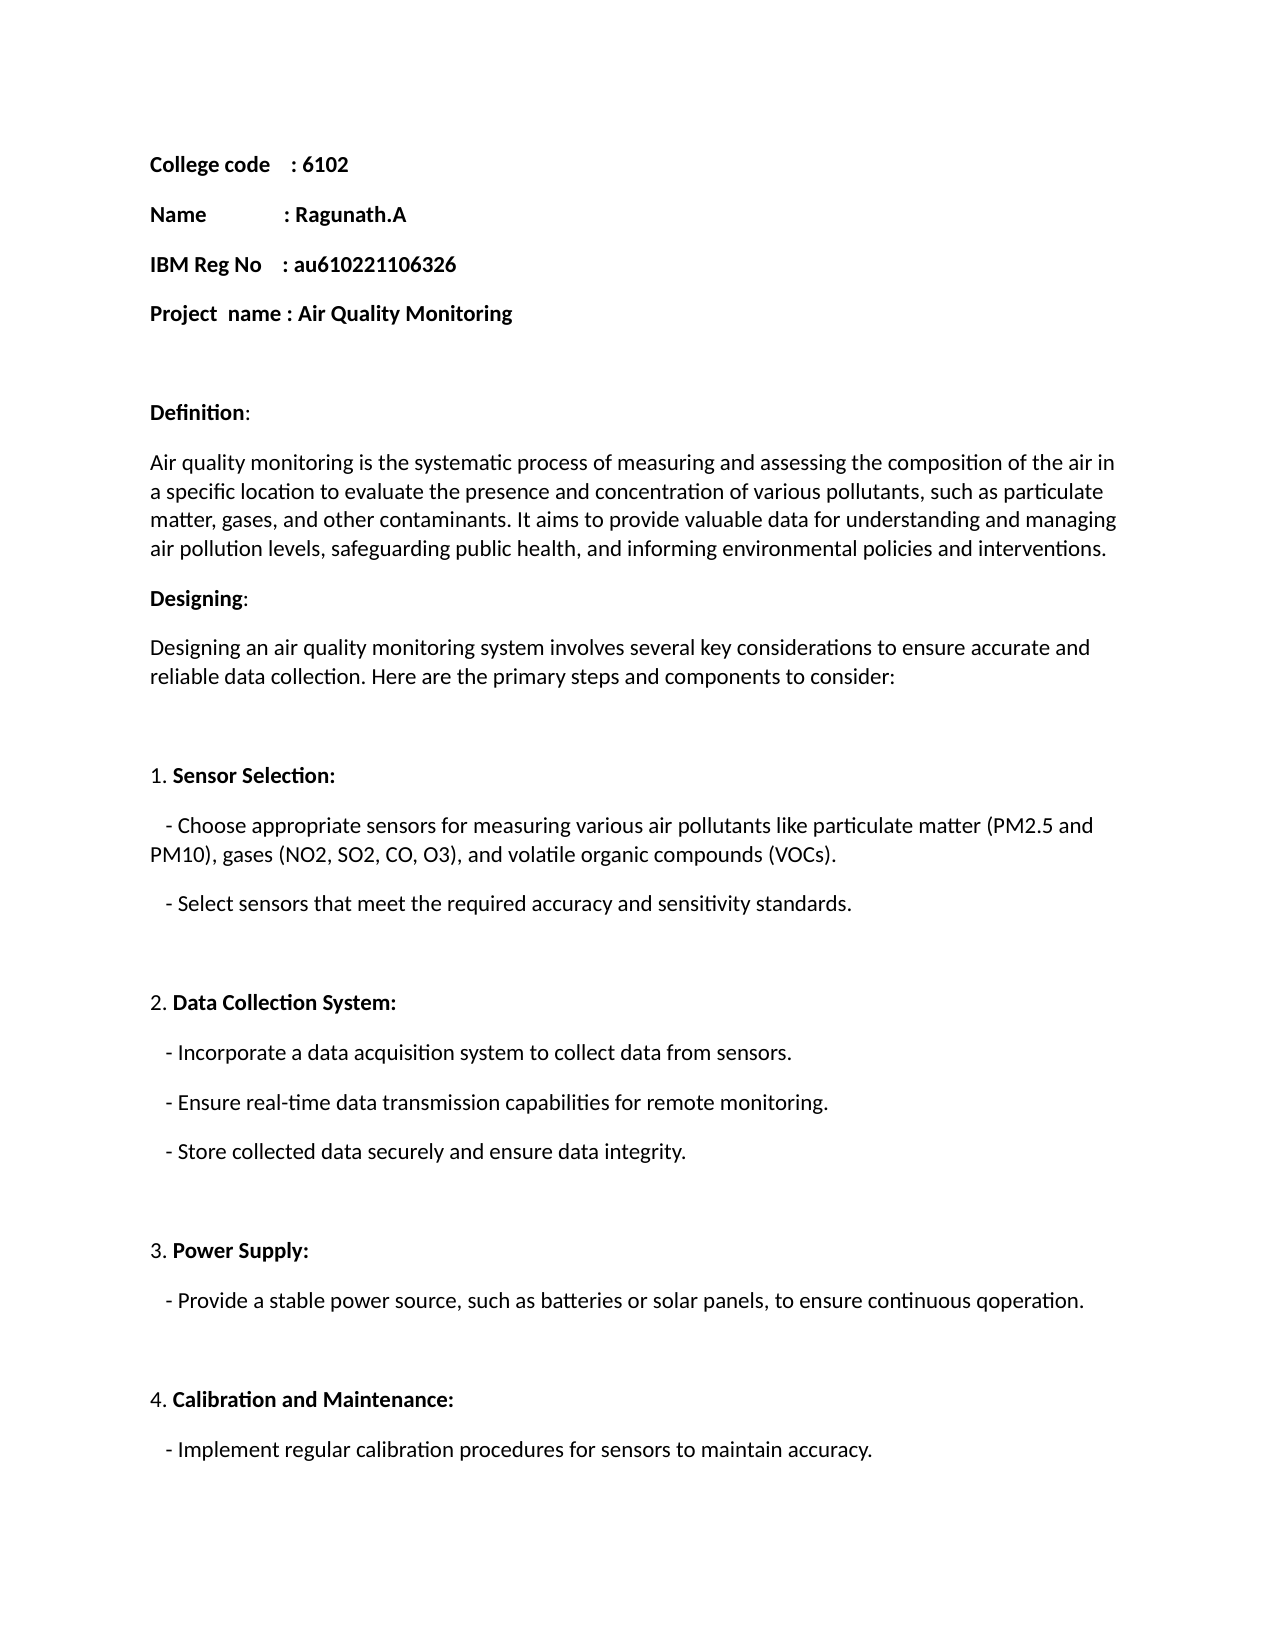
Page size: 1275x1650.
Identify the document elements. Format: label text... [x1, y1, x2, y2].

text 1. Sensor Selection: [150, 761, 1125, 789]
text Designing an air quality monitoring system involves several key considerations to ensure accurate and reliable data collection. Here are the primary steps and components to consider: [150, 633, 1125, 690]
text Name : Ragunath.A [150, 199, 1125, 228]
text - Select sensors that meet the required accuracy and sensitivity standards. [150, 889, 1125, 917]
text College code : 6102 [150, 150, 1125, 179]
text Designing: [150, 583, 1125, 612]
text Project name : Air Quality Monitoring [150, 299, 1125, 327]
text - Implement regular calibration procedures for sensors to maintain accuracy. [150, 1434, 1125, 1463]
text - Ensure real-time data transmission capabilities for remote monitoring. [150, 1087, 1125, 1116]
text 3. Power Supply: [150, 1236, 1125, 1264]
text - Incorporate a data acquisition system to collect data from sensors. [150, 1037, 1125, 1066]
text 4. Calibration and Maintenance: [150, 1384, 1125, 1413]
text - Choose appropriate sensors for measuring various air pollutants like particulate matter (PM2.5 and PM10), gases (NO2, SO2, CO, O3), and volatile organic compounds (VOCs). [150, 810, 1125, 868]
text 2. Data Collection System: [150, 988, 1125, 1017]
text - Provide a stable power source, such as batteries or solar panels, to ensure continuous qoperation. [150, 1285, 1125, 1314]
text Definition: [150, 398, 1125, 427]
text - Store collected data securely and ensure data integrity. [150, 1137, 1125, 1165]
text IBM Reg No : au610221106326 [150, 249, 1125, 278]
text Air quality monitoring is the systematic process of measuring and assessing the composition of the air in a specific location to evaluate the presence and concentration of various pollutants, such as particulate matter, gases, and other contaminants. It aims to provide valuable data for understanding and managing air pollution levels, safeguarding public health, and informing environmental policies and interventions. [150, 447, 1125, 562]
